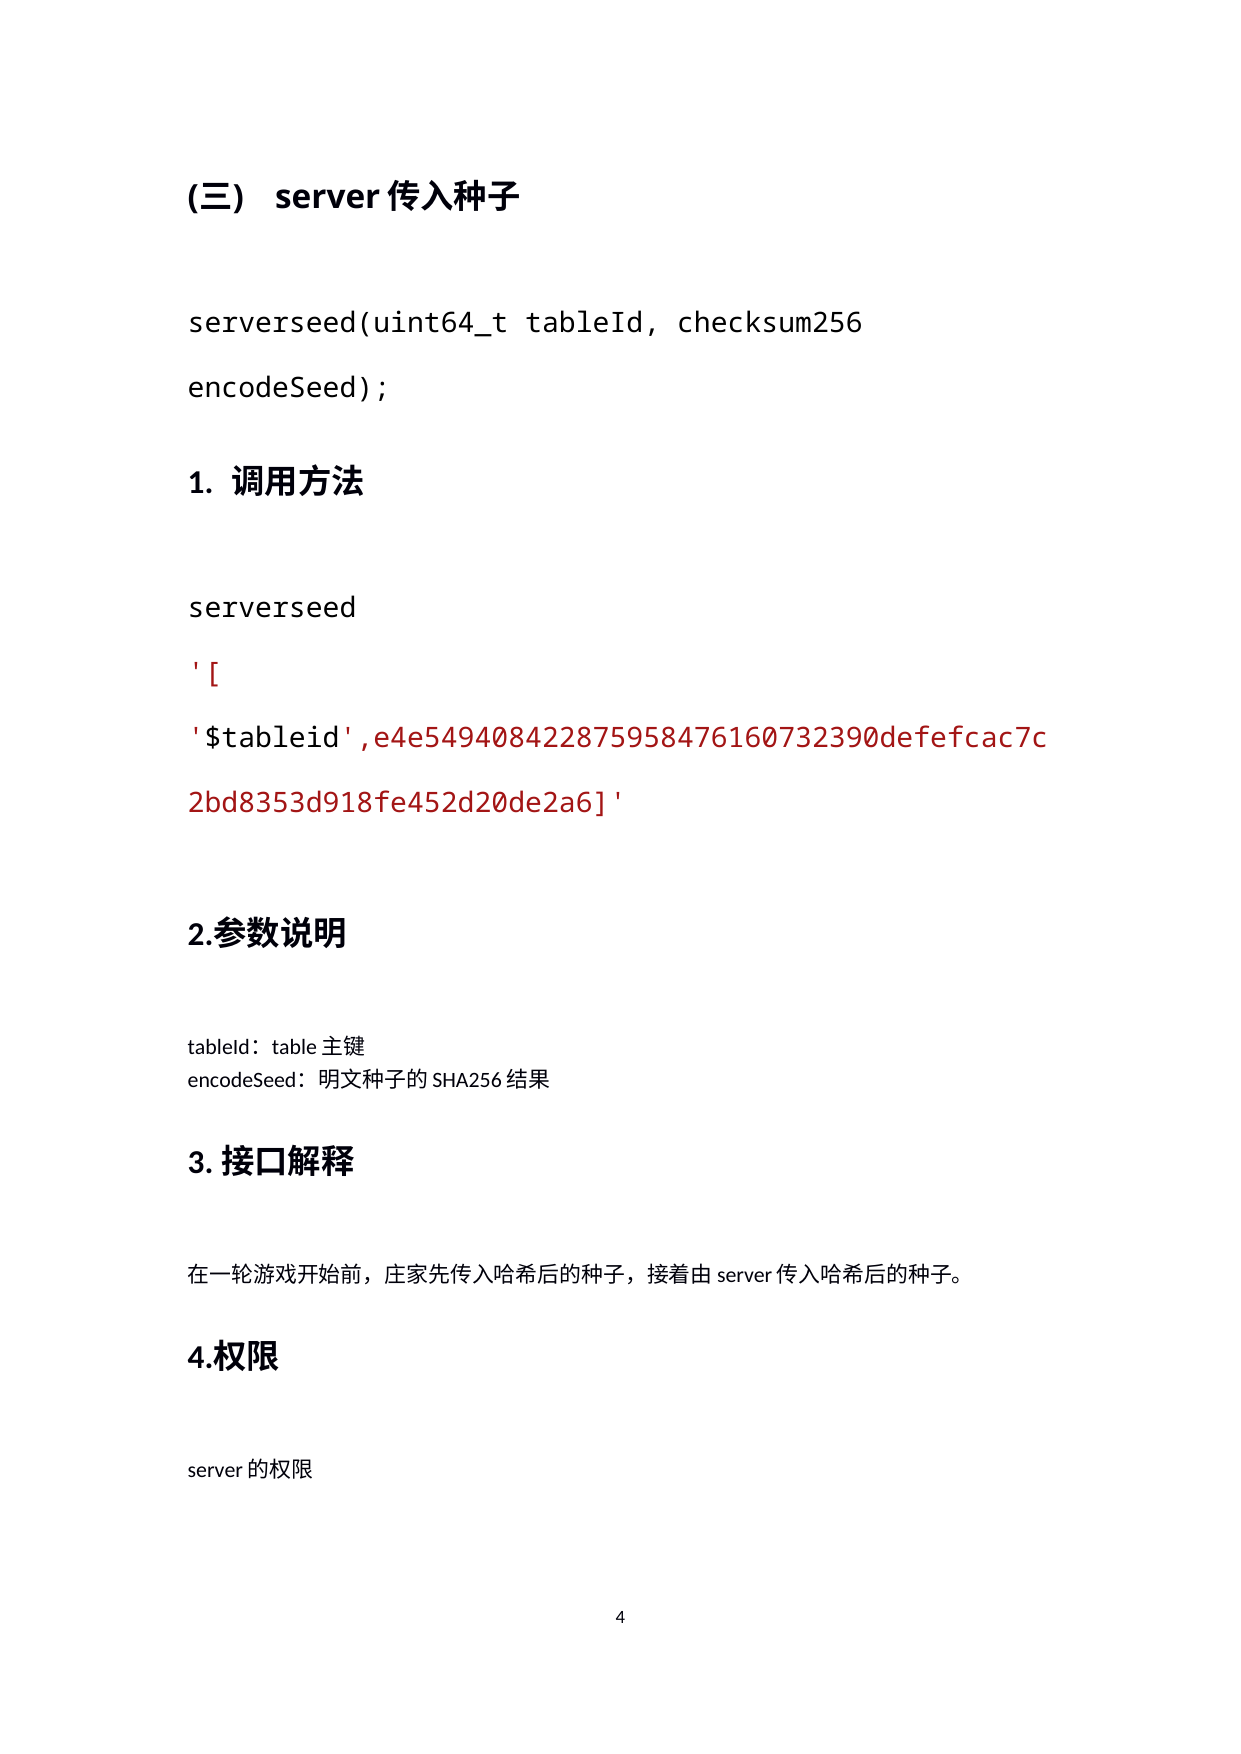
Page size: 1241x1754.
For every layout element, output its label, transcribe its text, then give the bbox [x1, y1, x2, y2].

text 2.参数说明 [187, 899, 1053, 964]
text 4.权限 [187, 1321, 1053, 1386]
text encodeSeed：明文种子的SHA256结果 [187, 1061, 1053, 1094]
text serverseed '['$tableid',e4e549408422875958476160732390defefcac7c2bd8353d918fe452d20de2a6]' [187, 574, 1053, 834]
text tableId：table主键 [187, 1029, 1053, 1061]
text serverseed(uint64_t tableId, checksum256 encodeSeed); [187, 289, 1053, 419]
subtitle server传入种子 [187, 162, 1053, 227]
text 3. 接口解释 [187, 1126, 1053, 1191]
text 在一轮游戏开始前，庄家先传入哈希后的种子，接着由server传入哈希后的种子。 [187, 1256, 1053, 1289]
text server的权限 [187, 1451, 1053, 1484]
subtitle 调用方法 [187, 446, 1053, 511]
